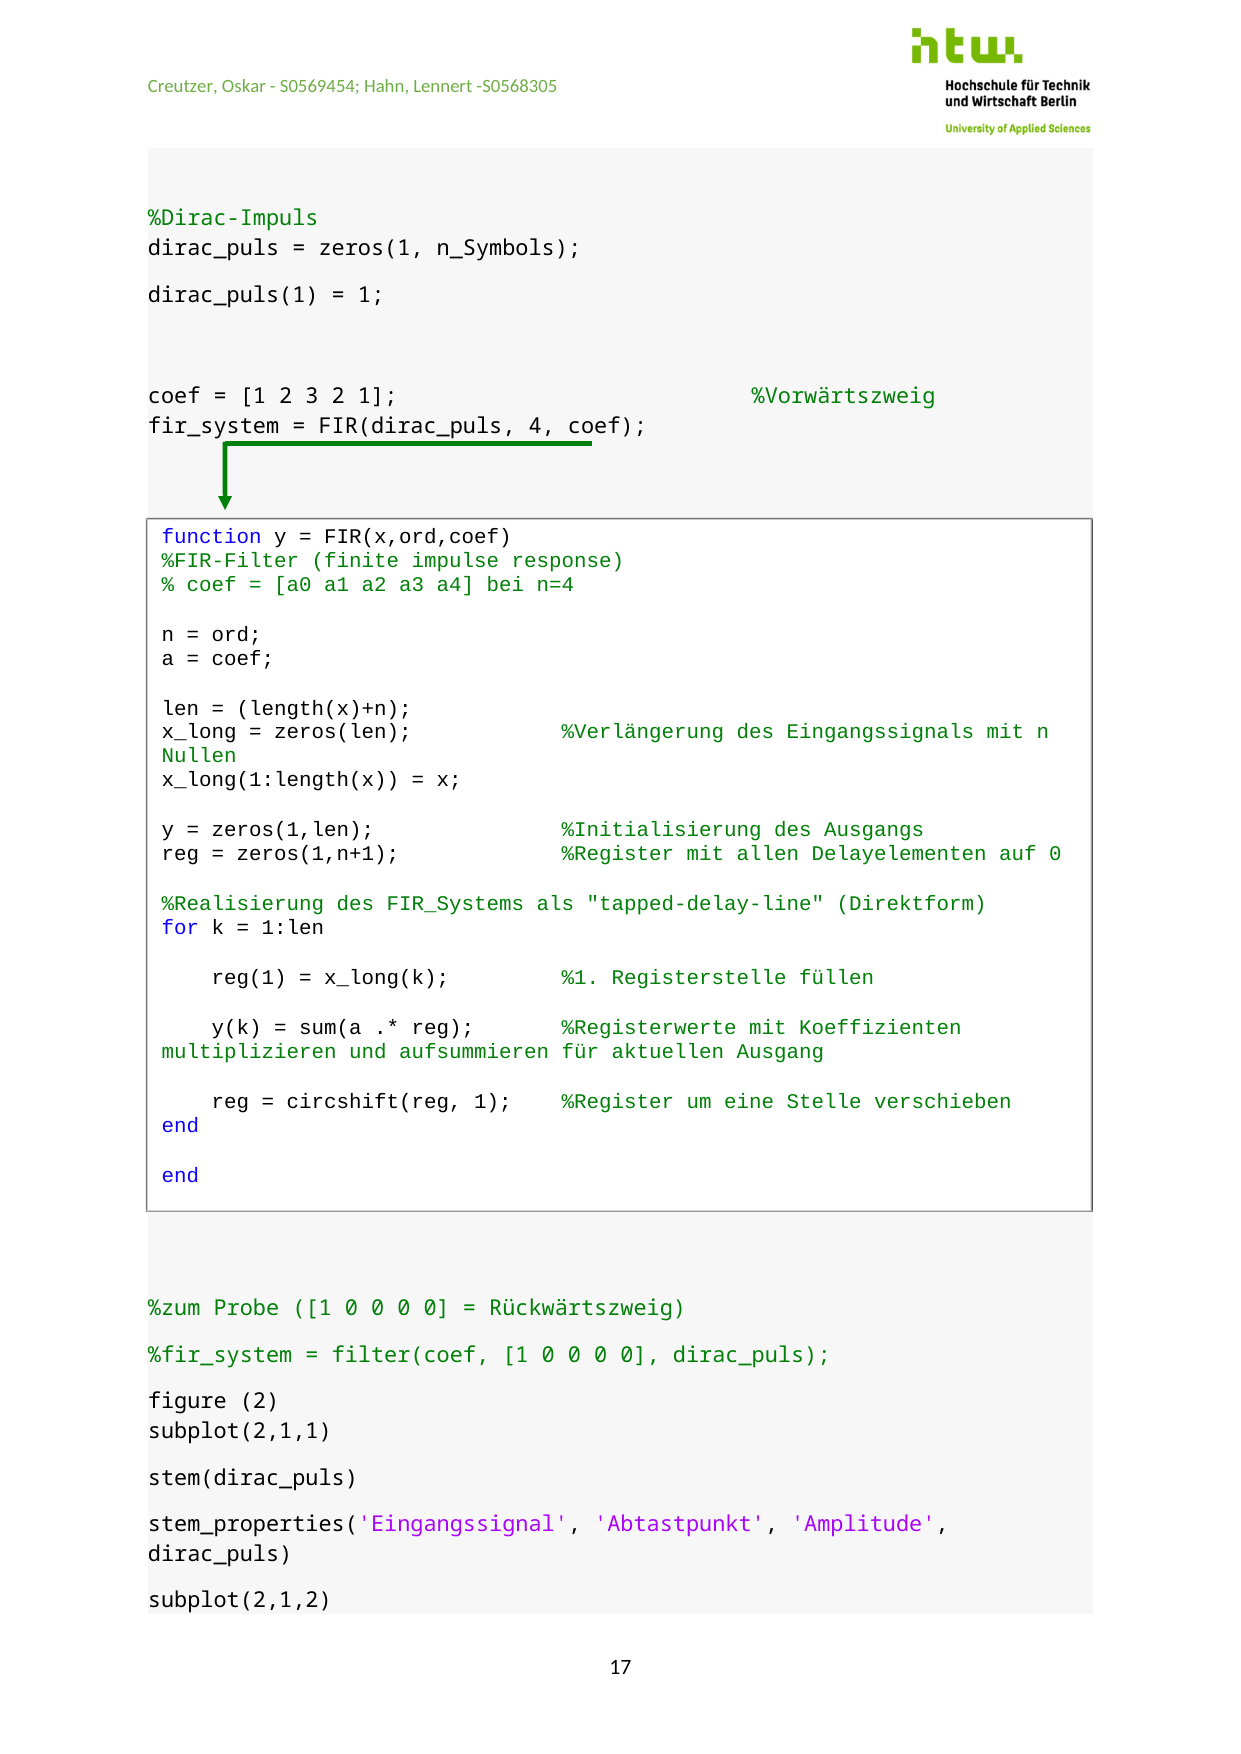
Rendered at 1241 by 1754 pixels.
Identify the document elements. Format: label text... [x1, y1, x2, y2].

text subplot(2,1,1) [148, 1415, 1093, 1445]
text stem(dirac_puls) [148, 1462, 1093, 1491]
text dirac_puls(1) = 1; [148, 279, 1093, 308]
text figure (2) [148, 1385, 1093, 1415]
text coef = [1 2 3 2 1]; %Vorwärtszweig [148, 380, 1093, 410]
text dirac_puls = zeros(1, n_Symbols); [148, 232, 1093, 262]
text %fir_system = filter(coef, [1 0 0 0 0], dirac_puls); [148, 1339, 1093, 1369]
text %zum Probe ([1 0 0 0 0] = Rückwärtszweig) [148, 1292, 1093, 1322]
text fir_system = FIR(dirac_puls, 4, coef); [148, 410, 1093, 439]
picture [911, 26, 1093, 137]
text %Dirac-Impuls [148, 202, 1093, 232]
text stem_properties('Eingangssignal', 'Abtastpunkt', 'Amplitude', dirac_puls) [148, 1508, 1093, 1568]
text subplot(2,1,2) [148, 1584, 1093, 1614]
